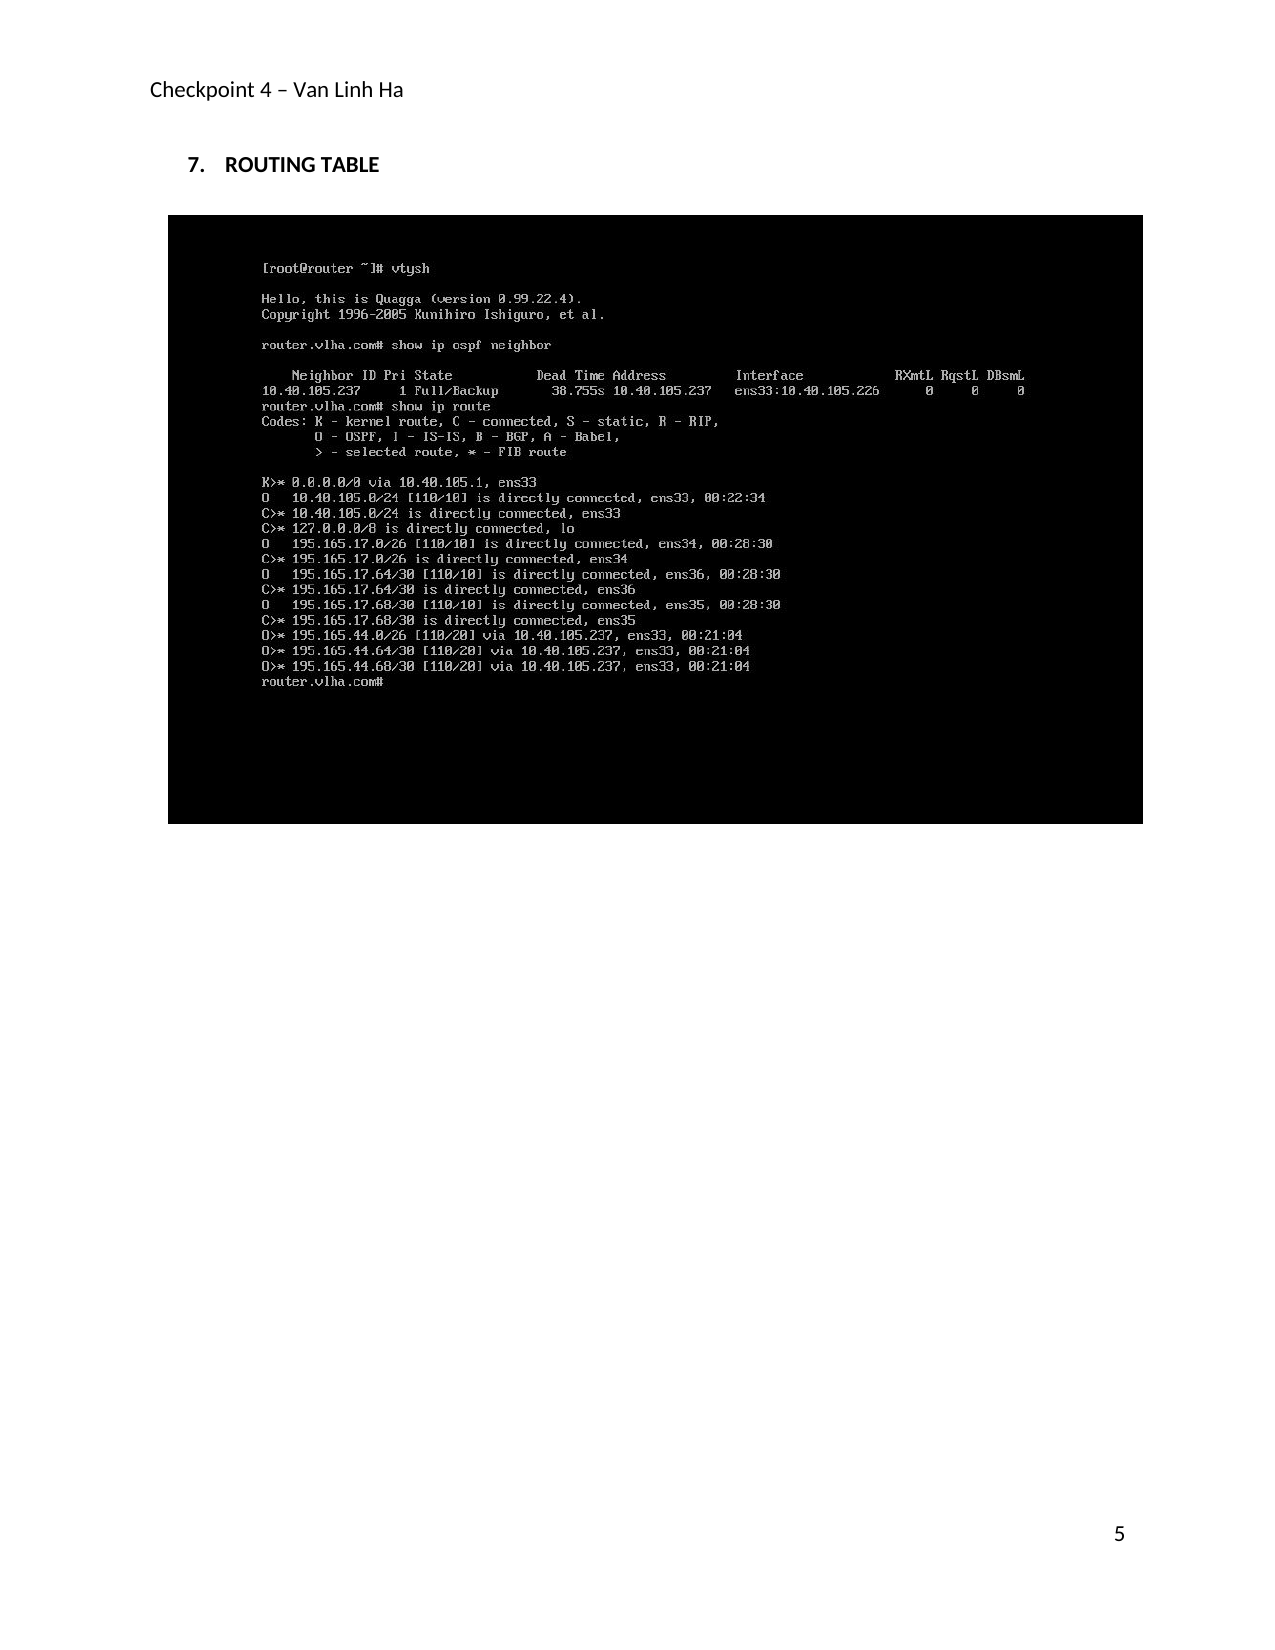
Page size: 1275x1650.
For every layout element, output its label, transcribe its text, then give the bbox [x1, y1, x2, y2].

picture [168, 215, 1143, 824]
list ROUTING TABLE [187, 150, 1125, 178]
